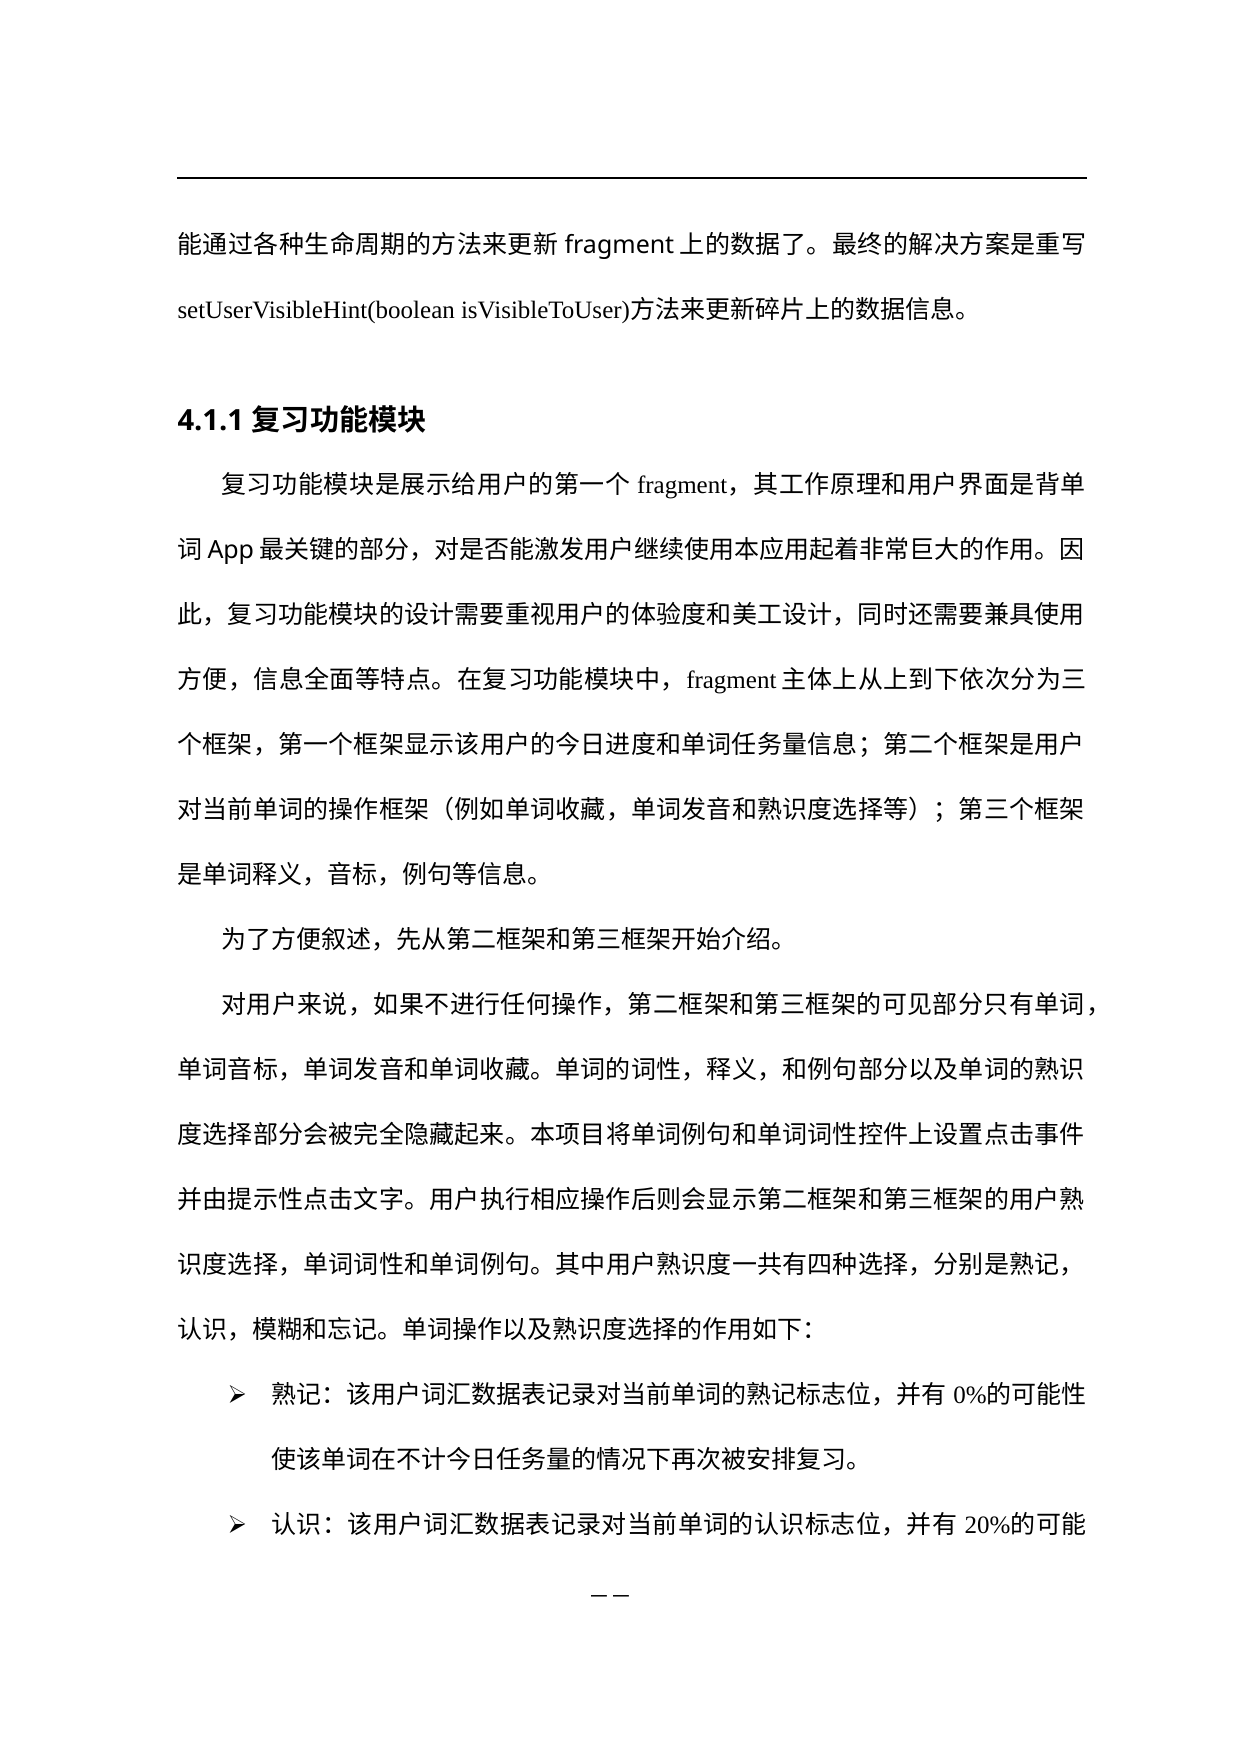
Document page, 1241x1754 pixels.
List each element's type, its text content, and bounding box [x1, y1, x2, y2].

text 为了方便叙述，先从第二框架和第三框架开始介绍。 [177, 905, 1087, 970]
text 复习功能模块是展示给用户的第一个fragment，其工作原理和用户界面是背单词App最关键的部分，对是否能激发用户继续使用本应用起着非常巨大的作用。因此，复习功能模块的设计需要重视用户的体验度和美工设计，同时还需要兼具使用方便，信息全面等特点。在复习功能模块中，fragment主体上从上到下依次分为三个框架，第一个框架显示该用户的今日进度和单词任务量信息；第二个框架是用户对当前单词的操作框架（例如单词收藏，单词发音和熟识度选择等）；第三个框架是单词释义，音标，例句等信息。 [177, 450, 1087, 905]
subtitle 4.1.1 复习功能模块 [177, 385, 1087, 450]
list 熟记：该用户词汇数据表记录对当前单词的熟记标志位，并有0%的可能性使该单词在不计今日任务量的情况下再次被安排复习。 [227, 1360, 1087, 1490]
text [177, 210, 1087, 340]
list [227, 1490, 1087, 1555]
text 对用户来说，如果不进行任何操作，第二框架和第三框架的可见部分只有单词，单词音标，单词发音和单词收藏。单词的词性，释义，和例句部分以及单词的熟识度选择部分会被完全隐藏起来。本项目将单词例句和单词词性控件上设置点击事件并由提示性点击文字。用户执行相应操作后则会显示第二框架和第三框架的用户熟识度选择，单词词性和单词例句。其中用户熟识度一共有四种选择，分别是熟记，认识，模糊和忘记。单词操作以及熟识度选择的作用如下： [177, 970, 1087, 1360]
